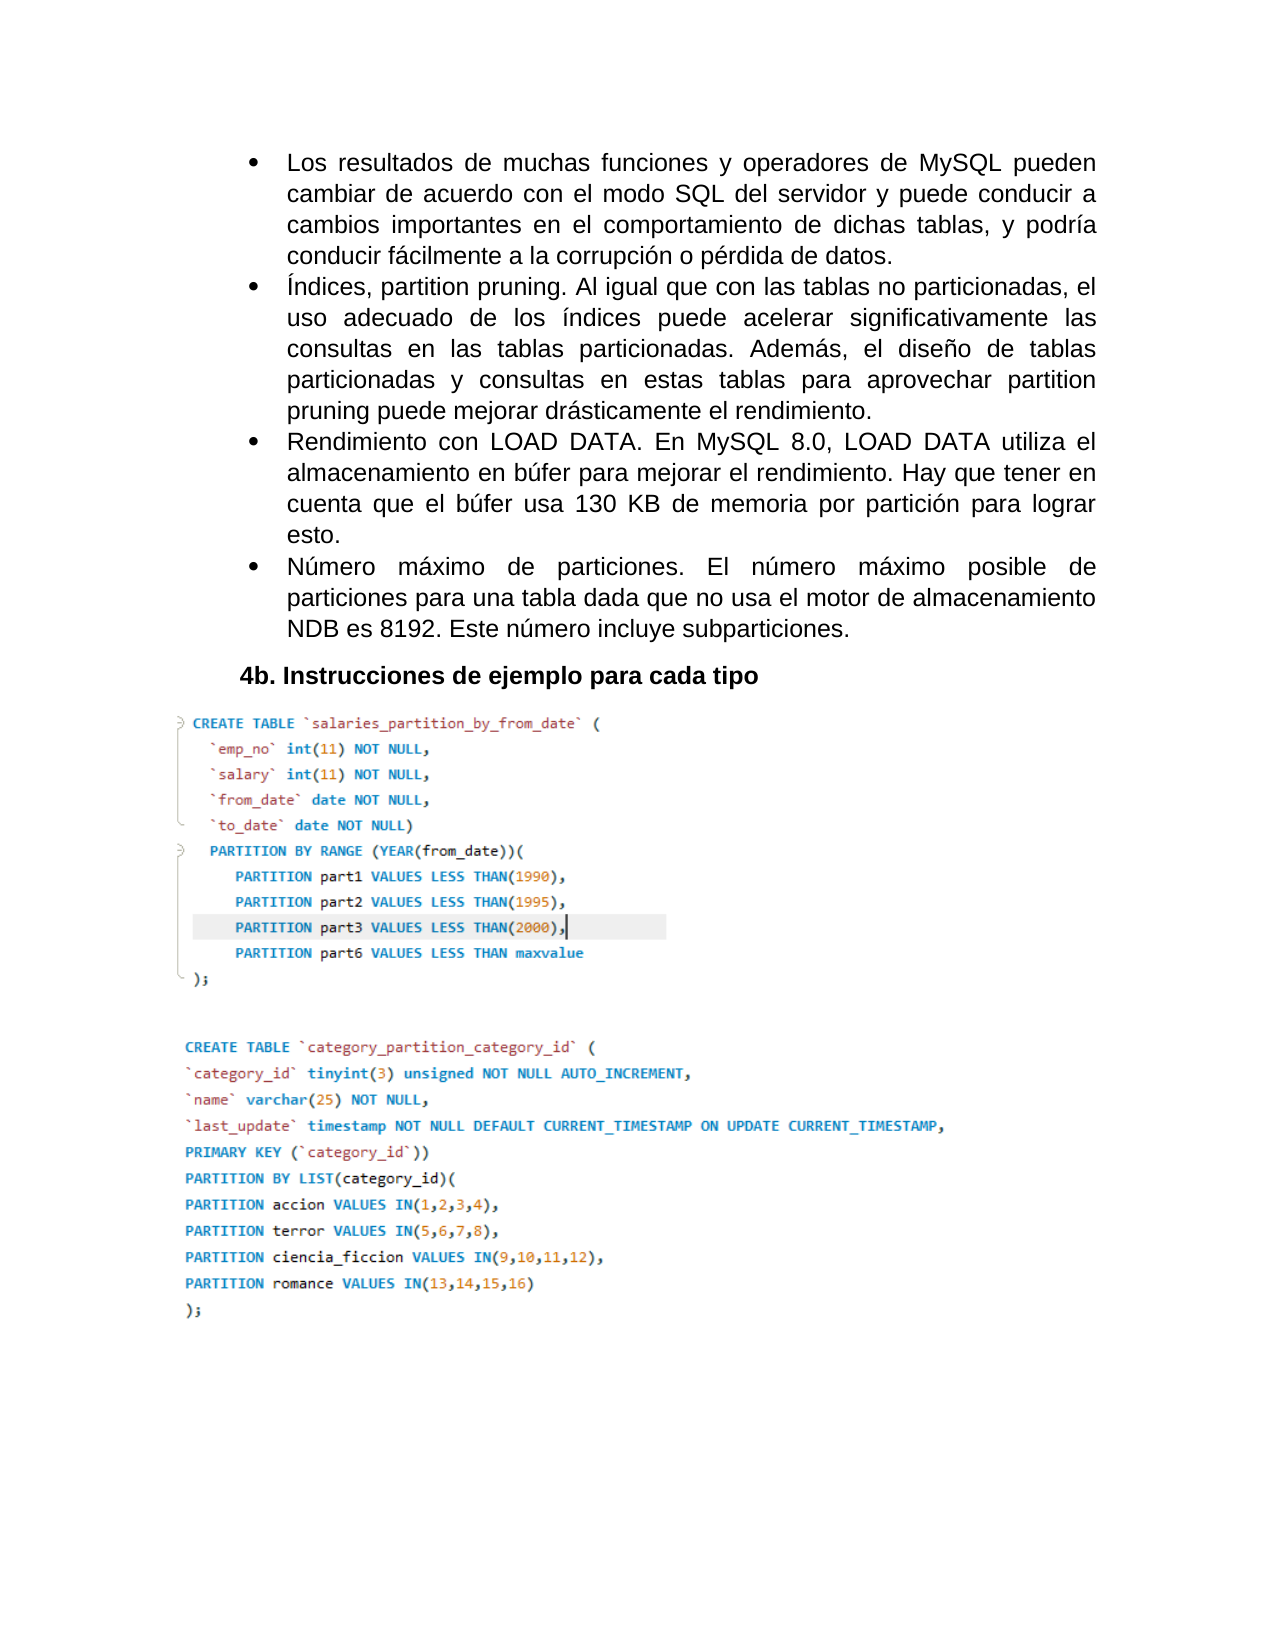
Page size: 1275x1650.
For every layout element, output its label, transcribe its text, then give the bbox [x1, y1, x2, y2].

list Rendimiento con LOAD DATA. En MySQL 8.0, LOAD DATA utiliza el almacenamiento en búfer para mejorar el rendimiento. Hay que tener en cuenta que el búfer usa 130 KB de memoria por partición para lograr esto. [249, 427, 1098, 549]
text 4b. Instrucciones de ejemplo para cada tipo [177, 661, 1098, 690]
list Los resultados de muchas funciones y operadores de MySQL pueden cambiar de acuerdo con el modo SQL del servidor y puede conducir a cambios importantes en el comportamiento de dichas tablas, y podría conducir fácilmente a la corrupción o pérdida de datos. [249, 148, 1098, 269]
list Índices, partition pruning. Al igual que con las tablas no particionadas, el uso adecuado de los índices puede acelerar significativamente las consultas en las tablas particionadas. Además, el diseño de tablas particionadas y consultas en estas tablas para aprovechar partition pruning puede mejorar drásticamente el rendimiento. [249, 272, 1098, 425]
picture [177, 1023, 959, 1319]
picture [177, 709, 667, 1005]
list Número máximo de particiones. El número máximo posible de particiones para una tabla dada que no usa el motor de almacenamiento NDB es 8192. Este número incluye subparticiones. [249, 551, 1098, 642]
